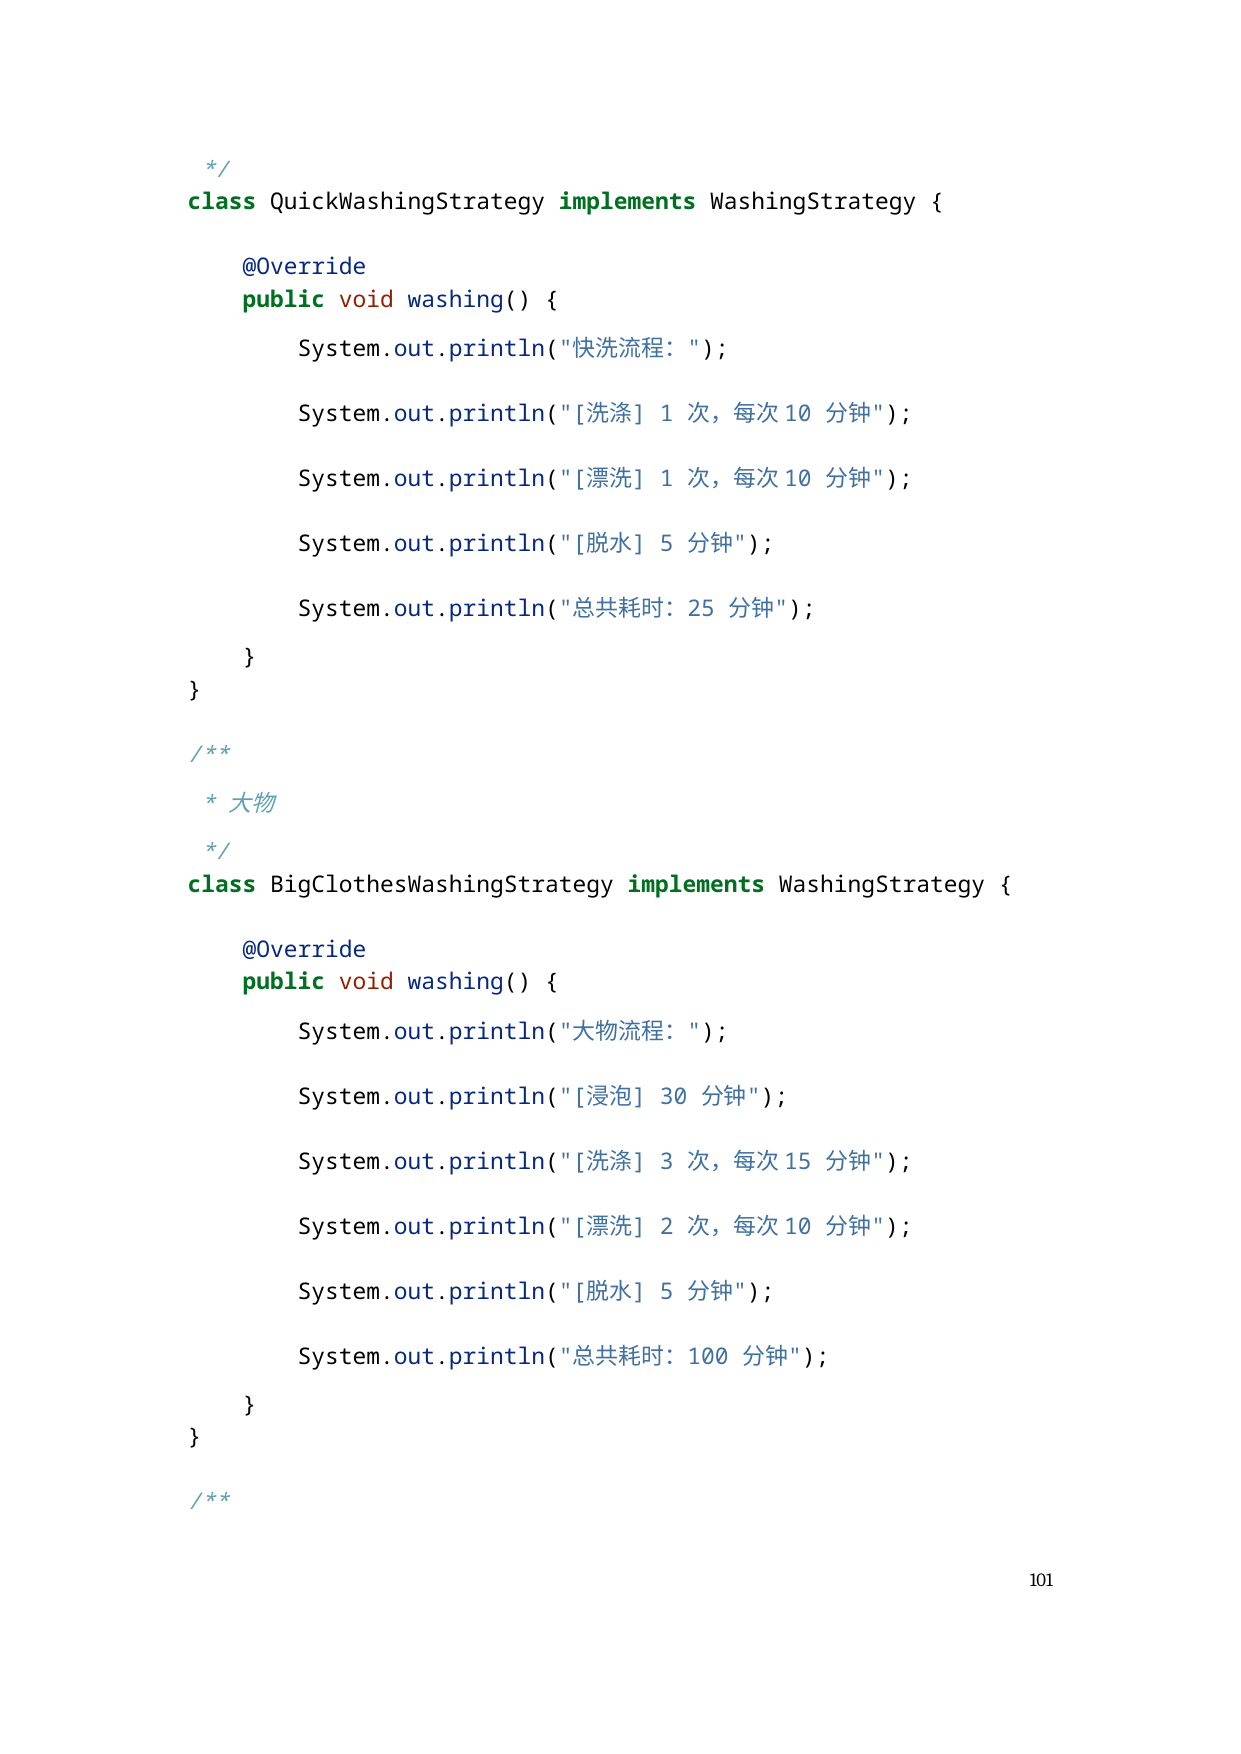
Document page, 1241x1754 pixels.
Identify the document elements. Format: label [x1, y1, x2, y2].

text [187, 152, 1053, 1517]
